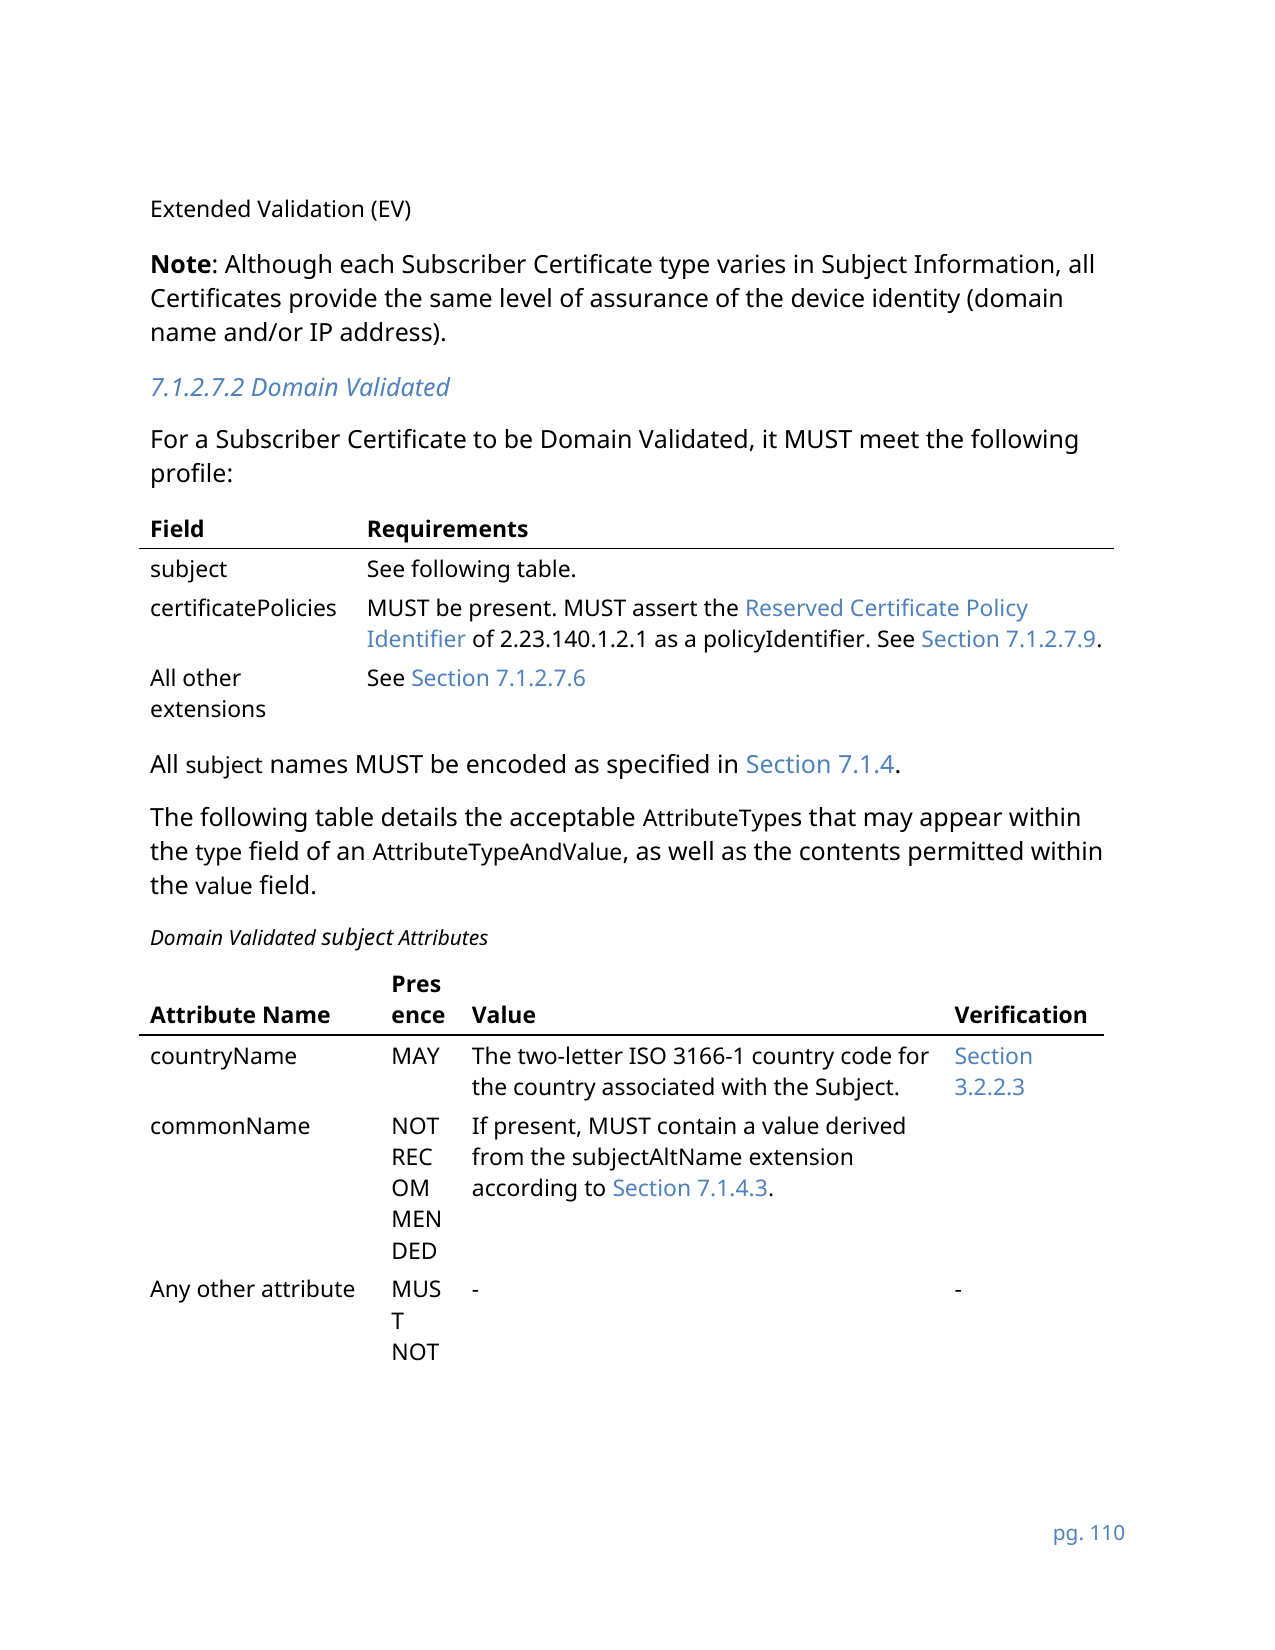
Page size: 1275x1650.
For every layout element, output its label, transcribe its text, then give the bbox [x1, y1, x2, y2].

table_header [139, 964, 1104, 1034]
subtitle 7.1.2.7.2 Domain Validated [150, 369, 1125, 403]
text For a Subscriber Certificate to be Domain Validated, it MUST meet the following profile: [150, 422, 1125, 490]
text The following table details the acceptable AttributeTypes that may appear within the type field of an AttributeTypeAndValue, as well as the contents permitted within the value field. [150, 799, 1125, 902]
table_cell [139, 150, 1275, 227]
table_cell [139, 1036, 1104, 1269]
text All subject names MUST be encoded as specified in Section 7.1.4. [150, 747, 1125, 781]
text Note: Although each Subscriber Certificate type varies in Subject Information, all Certificates provide the same level of assurance of the device identity (domain name and/or IP address). [150, 246, 1125, 348]
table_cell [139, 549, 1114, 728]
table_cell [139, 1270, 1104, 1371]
text Domain Validated subject Attributes [150, 921, 1125, 952]
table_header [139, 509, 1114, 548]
